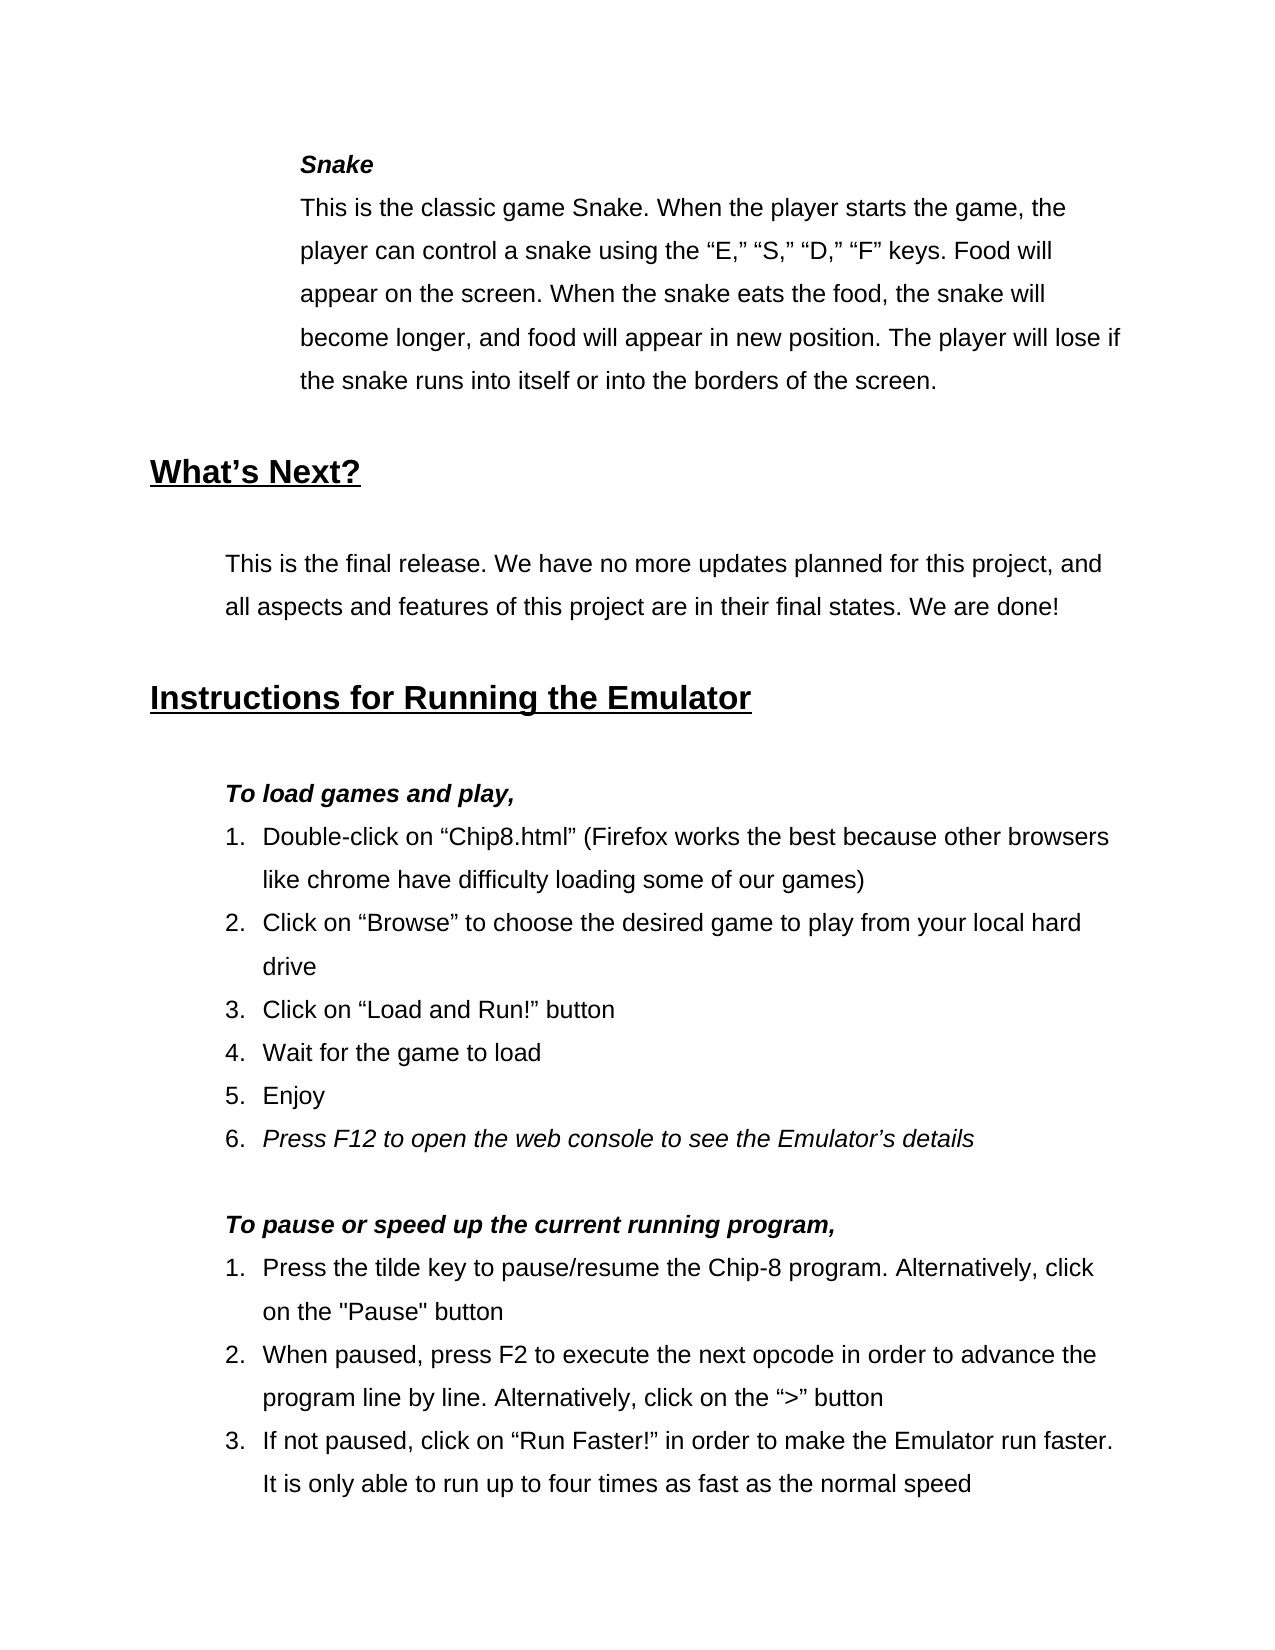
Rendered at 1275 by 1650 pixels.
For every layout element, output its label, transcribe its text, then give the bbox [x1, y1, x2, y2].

text Snake [300, 150, 1125, 179]
text To pause or speed up the current running program, [225, 1210, 1125, 1239]
list Press the tilde key to pause/resume the Chip-8 program. Alternatively, click on the "Pause" button [225, 1253, 1125, 1325]
list Double-click on “Chip8.html” (Firefox works the best because other browsers like chrome have difficulty loading some of our games) [225, 822, 1125, 894]
text This is the final release. We have no more updates planned for this project, and all aspects and features of this project are in their final states. We are done! [225, 549, 1125, 621]
list Click on “Load and Run!” button [225, 995, 1125, 1023]
list Click on “Browse” to choose the desired game to play from your local hard drive [225, 908, 1125, 980]
list Press F12 to open the web console to see the Emulator’s details [225, 1124, 1125, 1153]
text This is the classic game Snake. When the player starts the game, the player can control a snake using the “E,” “S,” “D,” “F” keys. Food will appear on the screen. When the snake eats the food, the snake will become longer, and food will appear in new position. The player will lose if the snake runs into itself or into the borders of the screen. [300, 193, 1125, 394]
list When paused, press F2 to execute the next opcode in order to advance the program line by line. Alternatively, click on the “>” button [225, 1340, 1125, 1412]
text To load games and play, [225, 779, 1125, 808]
text What’s Next? [150, 452, 1125, 490]
text Instructions for Running the Emulator [150, 678, 1125, 717]
list If not paused, click on “Run Faster!” in order to make the Emulator run faster. It is only able to run up to four times as fast as the normal speed [225, 1426, 1125, 1498]
list Wait for the game to load [225, 1038, 1125, 1067]
list Enjoy [225, 1081, 1125, 1110]
